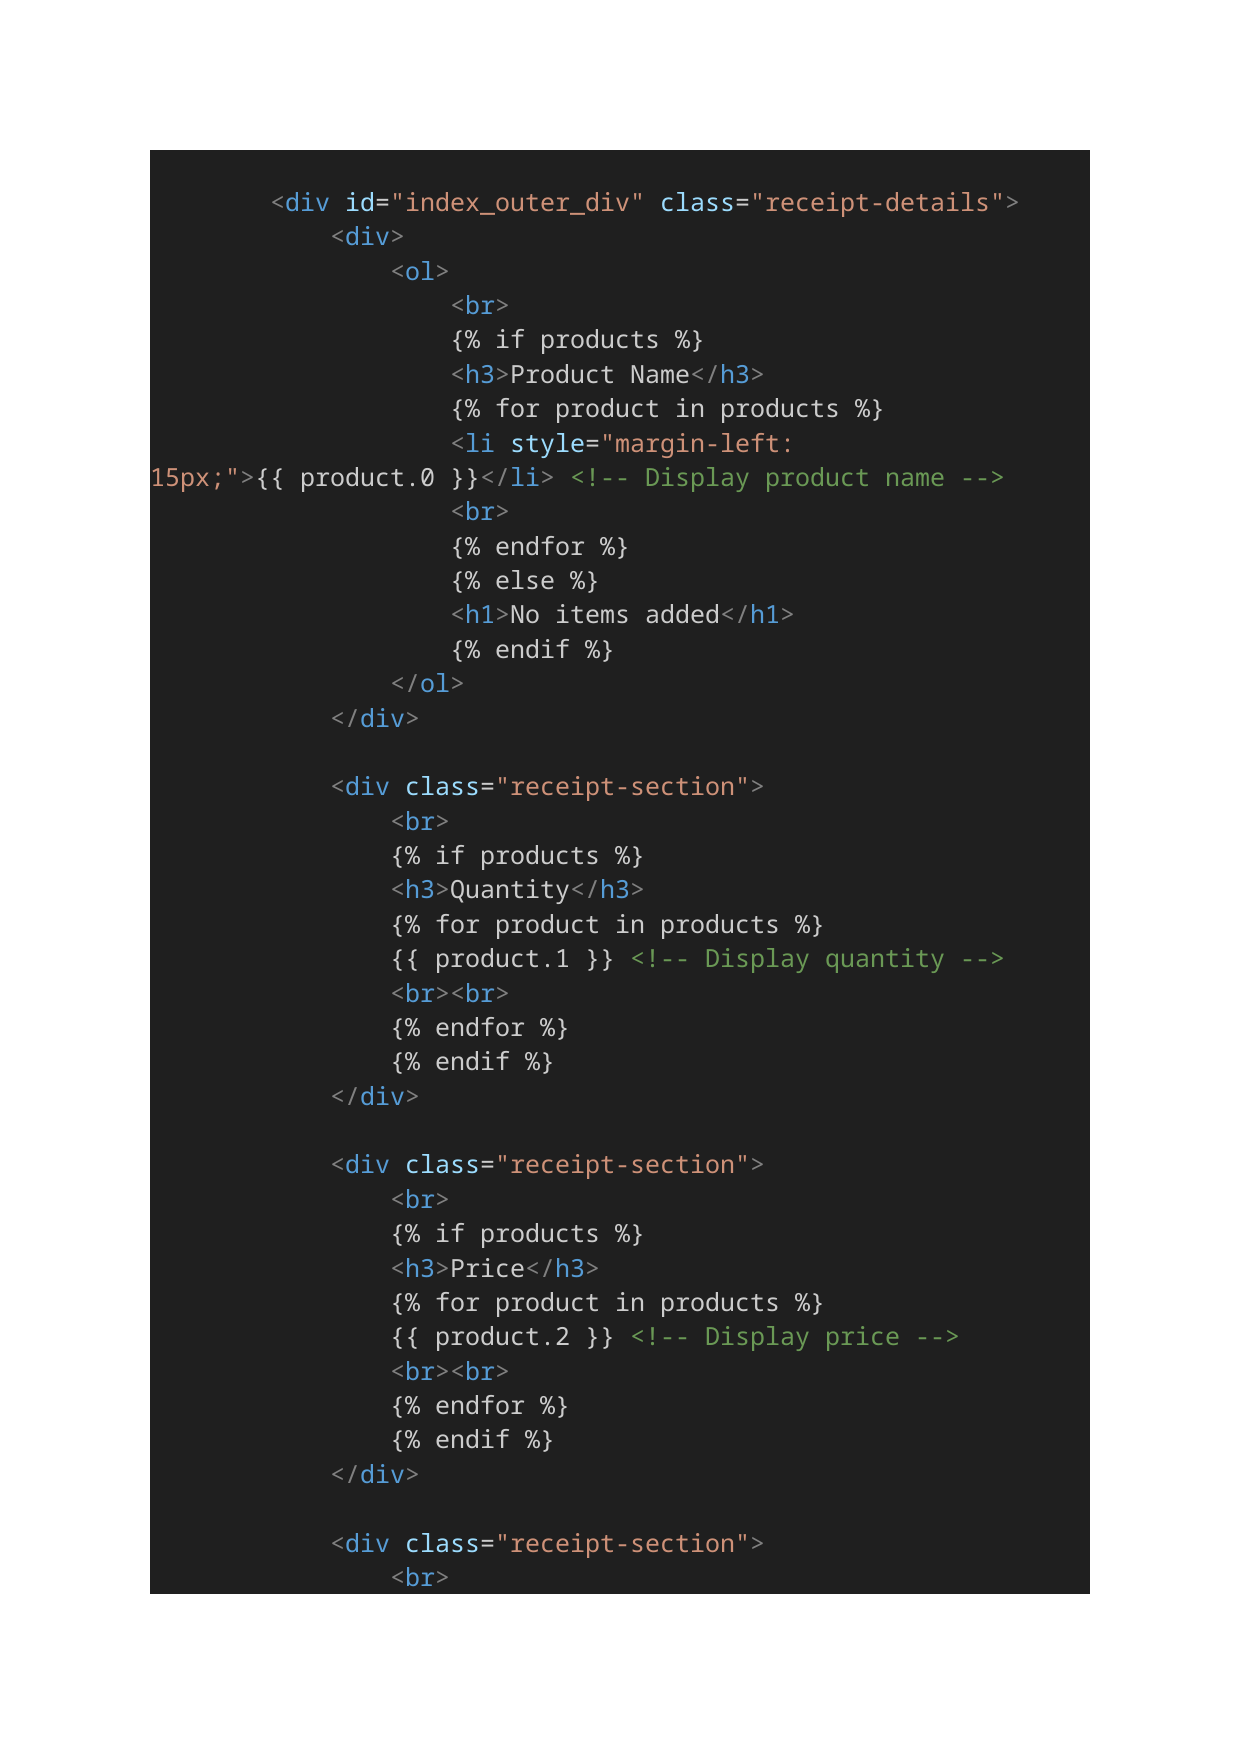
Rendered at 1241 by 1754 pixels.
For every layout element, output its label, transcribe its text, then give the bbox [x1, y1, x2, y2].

text </div> [150, 1456, 1090, 1491]
text <br> [150, 1181, 1090, 1216]
text <br> [150, 494, 1090, 528]
text <br> [150, 803, 1090, 837]
text {{ product.2 }} <!-- Display price --> [150, 1319, 1090, 1353]
text {% endif %} [150, 1422, 1090, 1456]
text <h1>No items added</h1> [150, 597, 1090, 631]
text {% endfor %} [150, 1009, 1090, 1044]
text {{ product.1 }} <!-- Display quantity --> [150, 941, 1090, 975]
text <div> [150, 219, 1090, 253]
text {% else %} [150, 562, 1090, 597]
text <br><br> [150, 1353, 1090, 1387]
text <ol> [150, 253, 1090, 287]
text <br> [150, 287, 1090, 322]
text {% endif %} [150, 631, 1090, 666]
text <div class="receipt-section"> [150, 769, 1090, 803]
text {% for product in products %} [150, 391, 1090, 425]
text <h3>Product Name</h3> [150, 356, 1090, 391]
text </ol> [150, 666, 1090, 700]
text <div class="receipt-section"> [150, 1147, 1090, 1181]
text <div id="index_outer_div" class="receipt-details"> [150, 184, 1090, 219]
text {% if products %} [150, 322, 1090, 356]
text <h3>Price</h3> [150, 1250, 1090, 1284]
text {% endfor %} [150, 1387, 1090, 1422]
text <li style="margin-left: 15px;">{{ product.0 }}</li> <!-- Display product name --> [150, 425, 1090, 494]
text {% for product in products %} [150, 1284, 1090, 1319]
text {% if products %} [150, 837, 1090, 872]
text {% for product in products %} [150, 906, 1090, 941]
text {% endfor %} [150, 528, 1090, 562]
text <div class="receipt-section"> [150, 1525, 1090, 1559]
text <br> [150, 1559, 1090, 1594]
text {% endif %} [150, 1044, 1090, 1078]
text </div> [150, 1078, 1090, 1112]
text <br><br> [150, 975, 1090, 1009]
text {% if products %} [150, 1216, 1090, 1250]
text </div> [150, 700, 1090, 734]
text <h3>Quantity</h3> [150, 872, 1090, 906]
